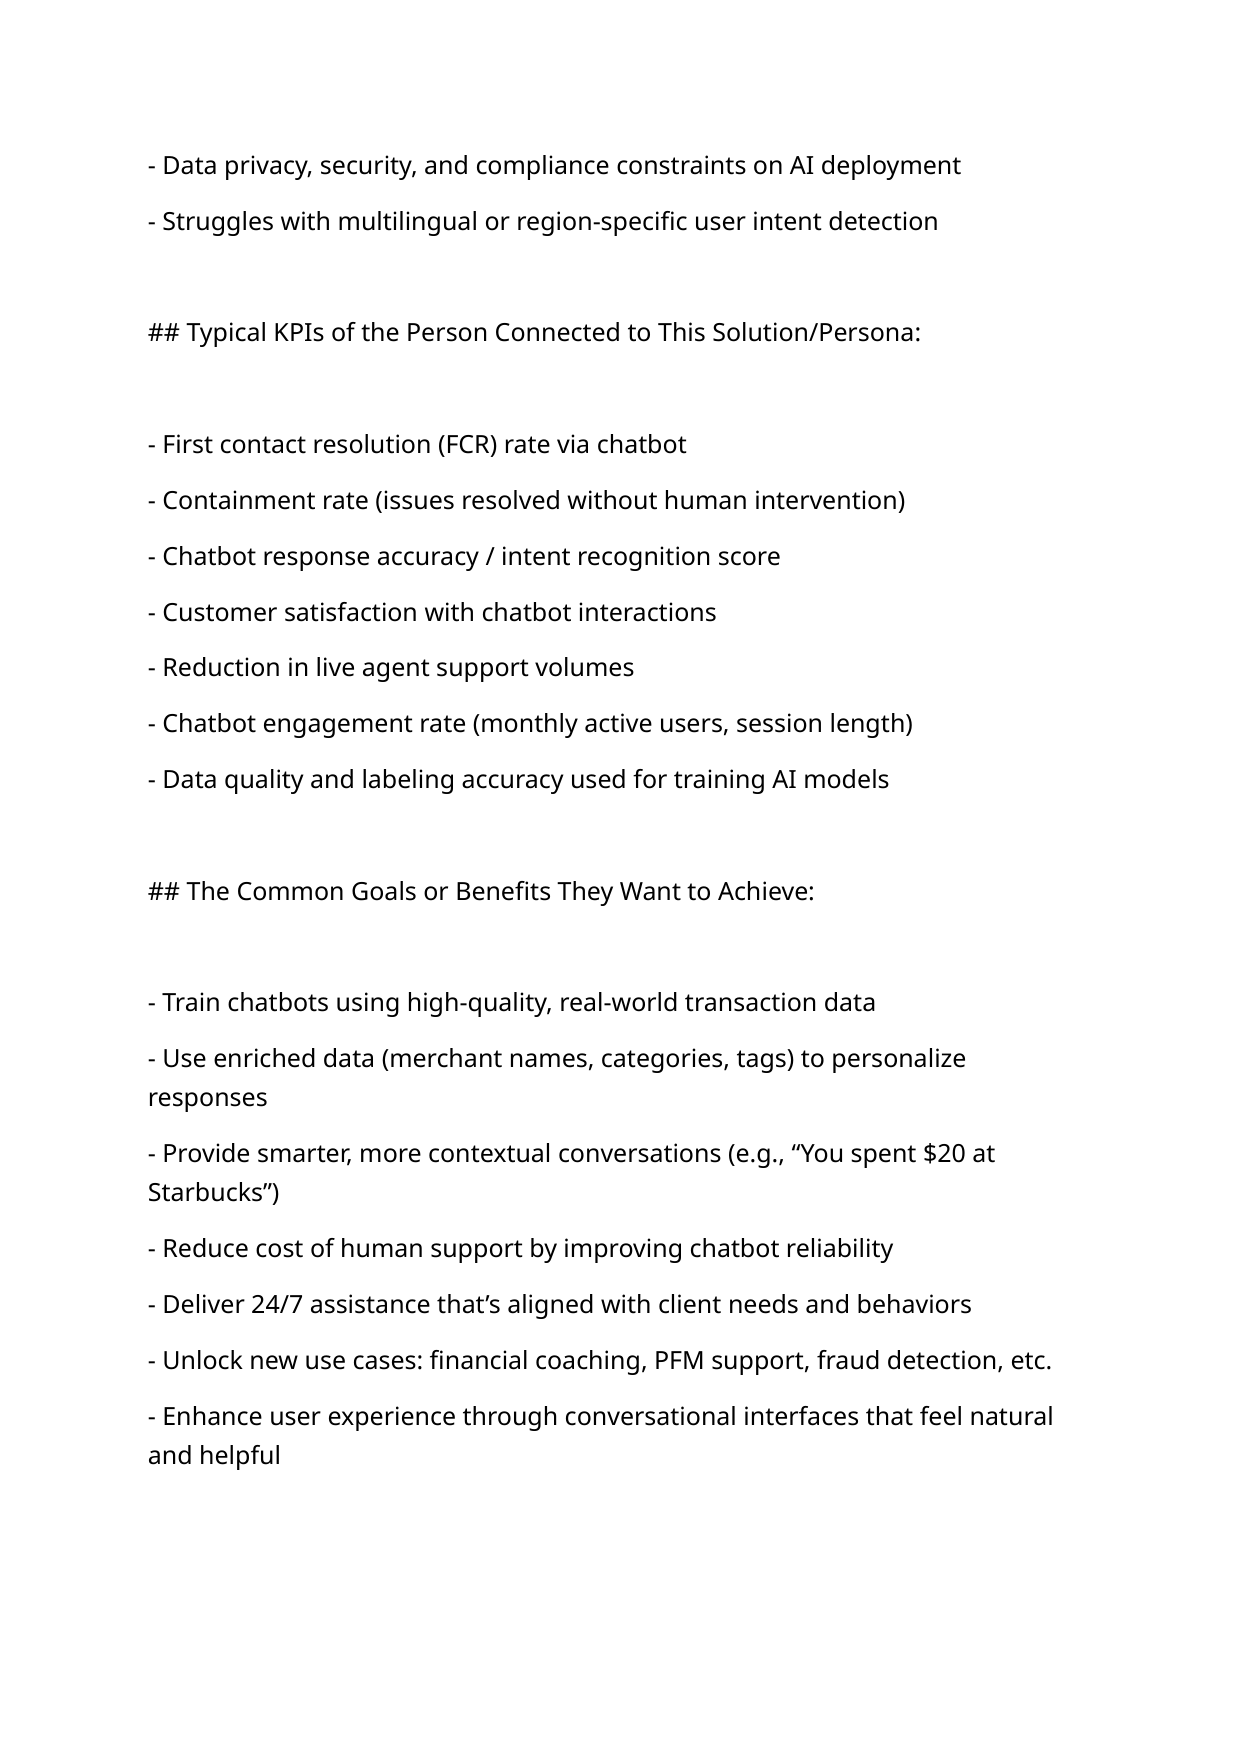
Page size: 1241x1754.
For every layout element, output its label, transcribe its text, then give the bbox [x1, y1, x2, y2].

text - Reduce cost of human support by improving chatbot reliability [148, 1231, 1093, 1265]
text - Train chatbots using high-quality, real-world transaction data [148, 985, 1093, 1019]
text - Data quality and labeling accuracy used for training AI models [148, 762, 1093, 796]
text ## Typical KPIs of the Person Connected to This Solution/Persona: [148, 315, 1093, 349]
text - Deliver 24/7 assistance that’s aligned with client needs and behaviors [148, 1287, 1093, 1321]
text - Enhance user experience through conversational interfaces that feel natural and helpful [148, 1398, 1093, 1472]
text - Unlock new use cases: financial coaching, PFM support, fraud detection, etc. [148, 1343, 1093, 1377]
text ## The Common Goals or Benefits They Want to Achieve: [148, 873, 1093, 907]
text - Struggles with multilingual or region-specific user intent detection [148, 203, 1093, 237]
text - Data privacy, security, and compliance constraints on AI deployment [148, 148, 1093, 182]
text - Reduction in live agent support volumes [148, 650, 1093, 684]
text - Containment rate (issues resolved without human intervention) [148, 483, 1093, 517]
text - Customer satisfaction with chatbot interactions [148, 594, 1093, 628]
text - Use enriched data (merchant names, categories, tags) to personalize responses [148, 1041, 1093, 1114]
text - First contact resolution (FCR) rate via chatbot [148, 427, 1093, 461]
text - Chatbot engagement rate (monthly active users, session length) [148, 706, 1093, 740]
text - Chatbot response accuracy / intent recognition score [148, 538, 1093, 572]
text - Provide smarter, more contextual conversations (e.g., “You spent $20 at Starbucks”) [148, 1136, 1093, 1209]
